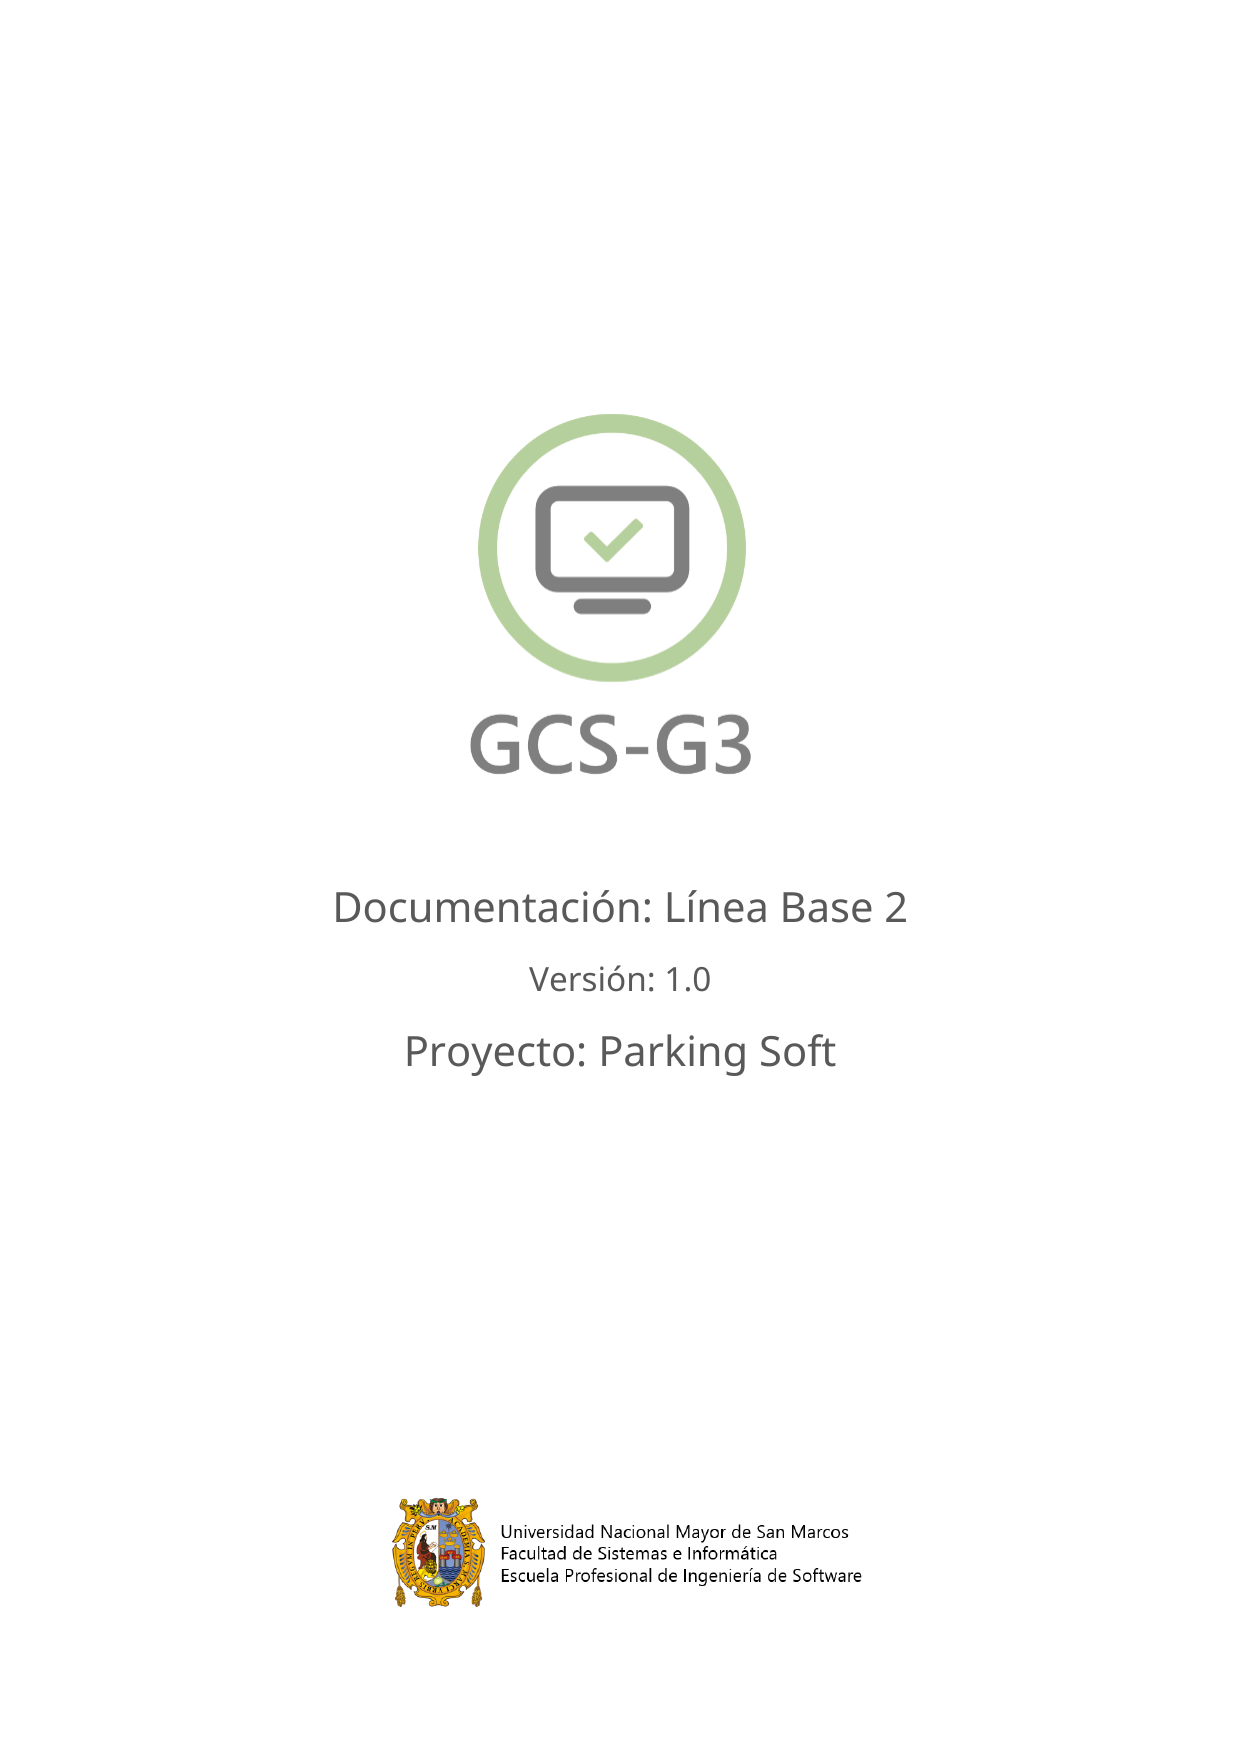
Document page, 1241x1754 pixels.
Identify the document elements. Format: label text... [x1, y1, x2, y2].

text Documentación: Línea Base 2 [177, 878, 1063, 935]
picture [367, 1474, 873, 1633]
picture [386, 382, 854, 813]
text Versión: 1.0 [177, 956, 1063, 1001]
text Proyecto: Parking Soft [177, 1022, 1063, 1078]
